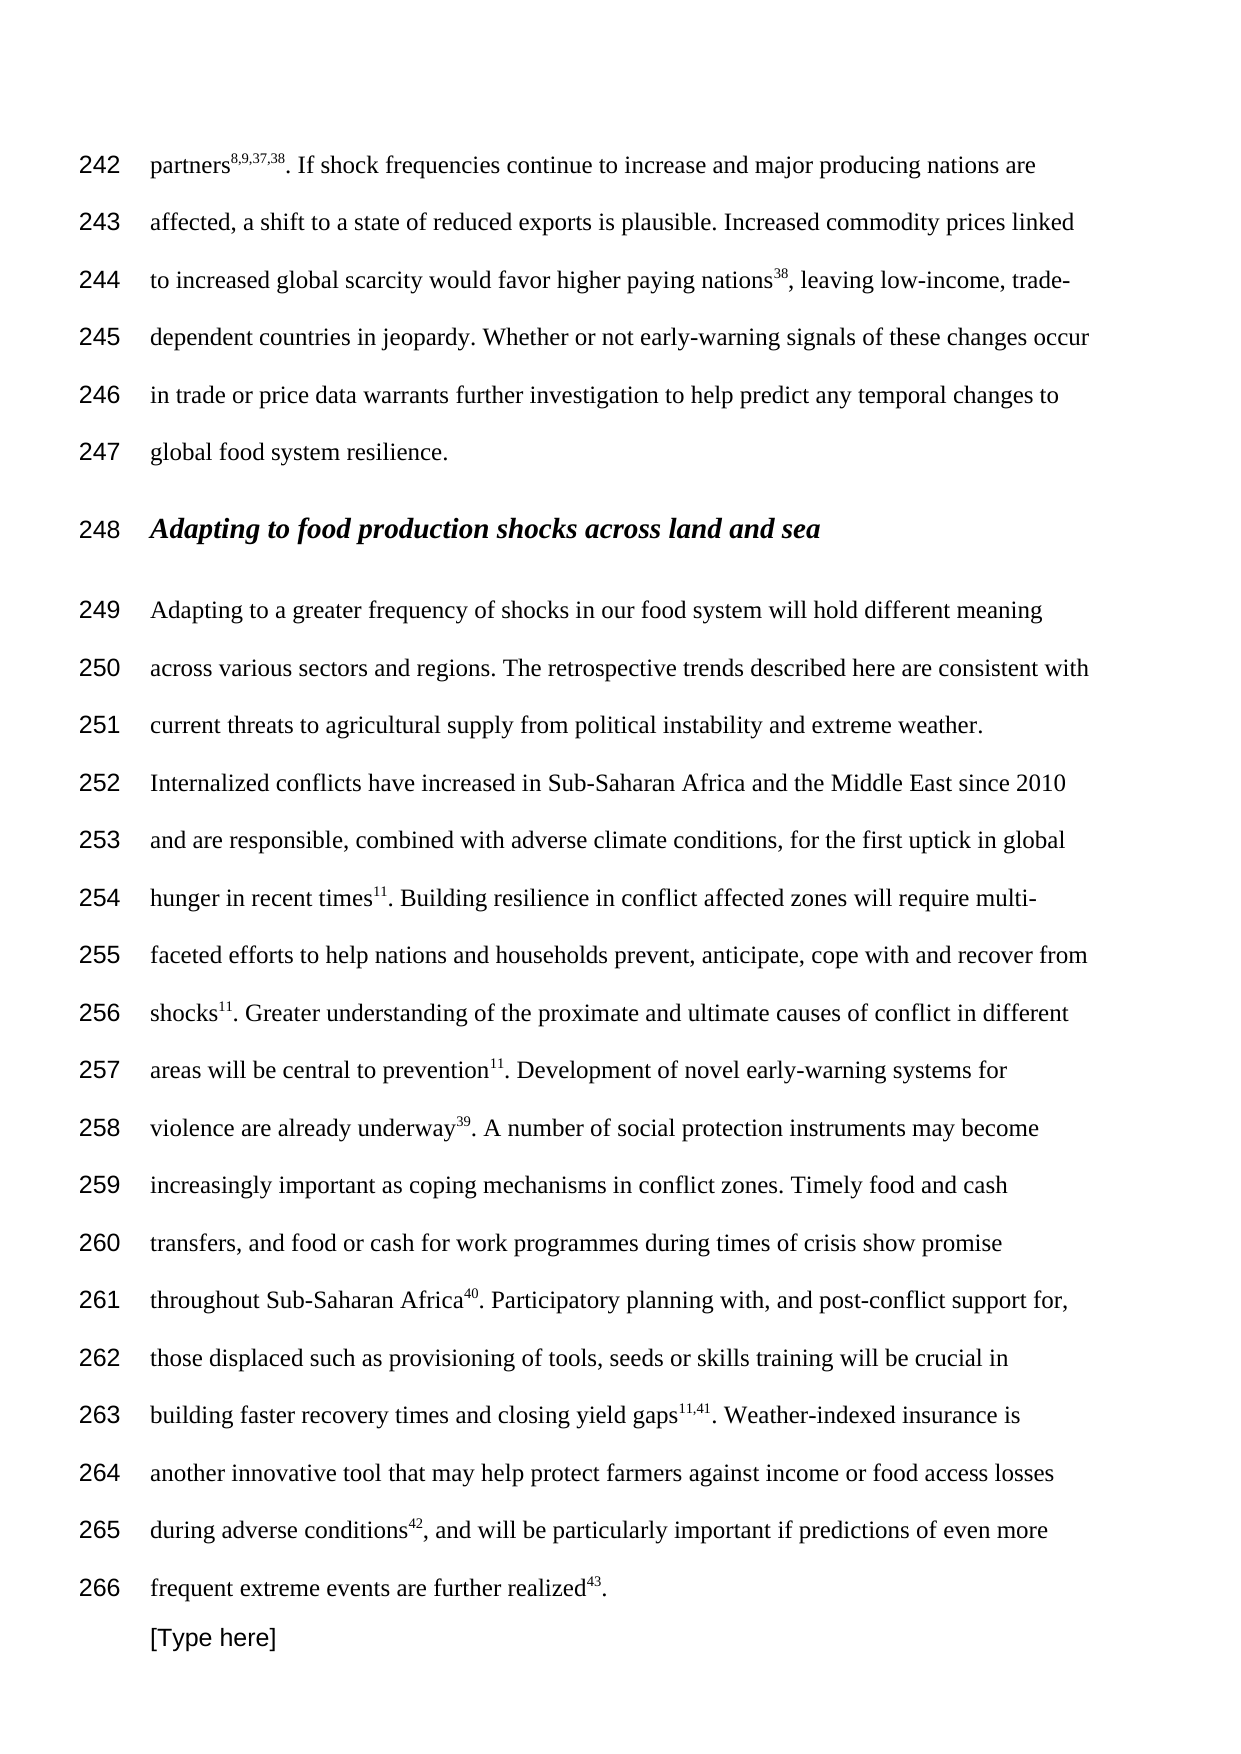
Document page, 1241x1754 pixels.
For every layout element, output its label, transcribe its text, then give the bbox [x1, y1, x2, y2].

text Adapting to food production shocks across land and sea [150, 512, 1090, 545]
text Adapting to a greater frequency of shocks in our food system will hold different meaning across various sectors and regions. The retrospective trends described here are consistent with current threats to agricultural supply from political instability and extreme weather. Internalized conflicts have increased in Sub-Saharan Africa and the Middle East since 2010 and are responsible, combined with adverse climate conditions, for the first uptick in global hunger in recent times11. Building resilience in conflict affected zones will require multi-faceted efforts to help nations and households prevent, anticipate, cope with and recover from shocks11. Greater understanding of the proximate and ultimate causes of conflict in different areas will be central to prevention11. Development of novel early-warning systems for violence are already underway39. A number of social protection instruments may become increasingly important as coping mechanisms in conflict zones. Timely food and cash transfers, and food or cash for work programmes during times of crisis show promise throughout Sub-Saharan Africa40. Participatory planning with, and post-conflict support for, those displaced such as provisioning of tools, seeds or skills training will be crucial in building faster recovery times and closing yield gaps11,41. Weather-indexed insurance is another innovative tool that may help protect farmers against income or food access losses during adverse conditions42, and will be particularly important if predictions of even more frequent extreme events are further realized43. [150, 595, 1090, 1602]
